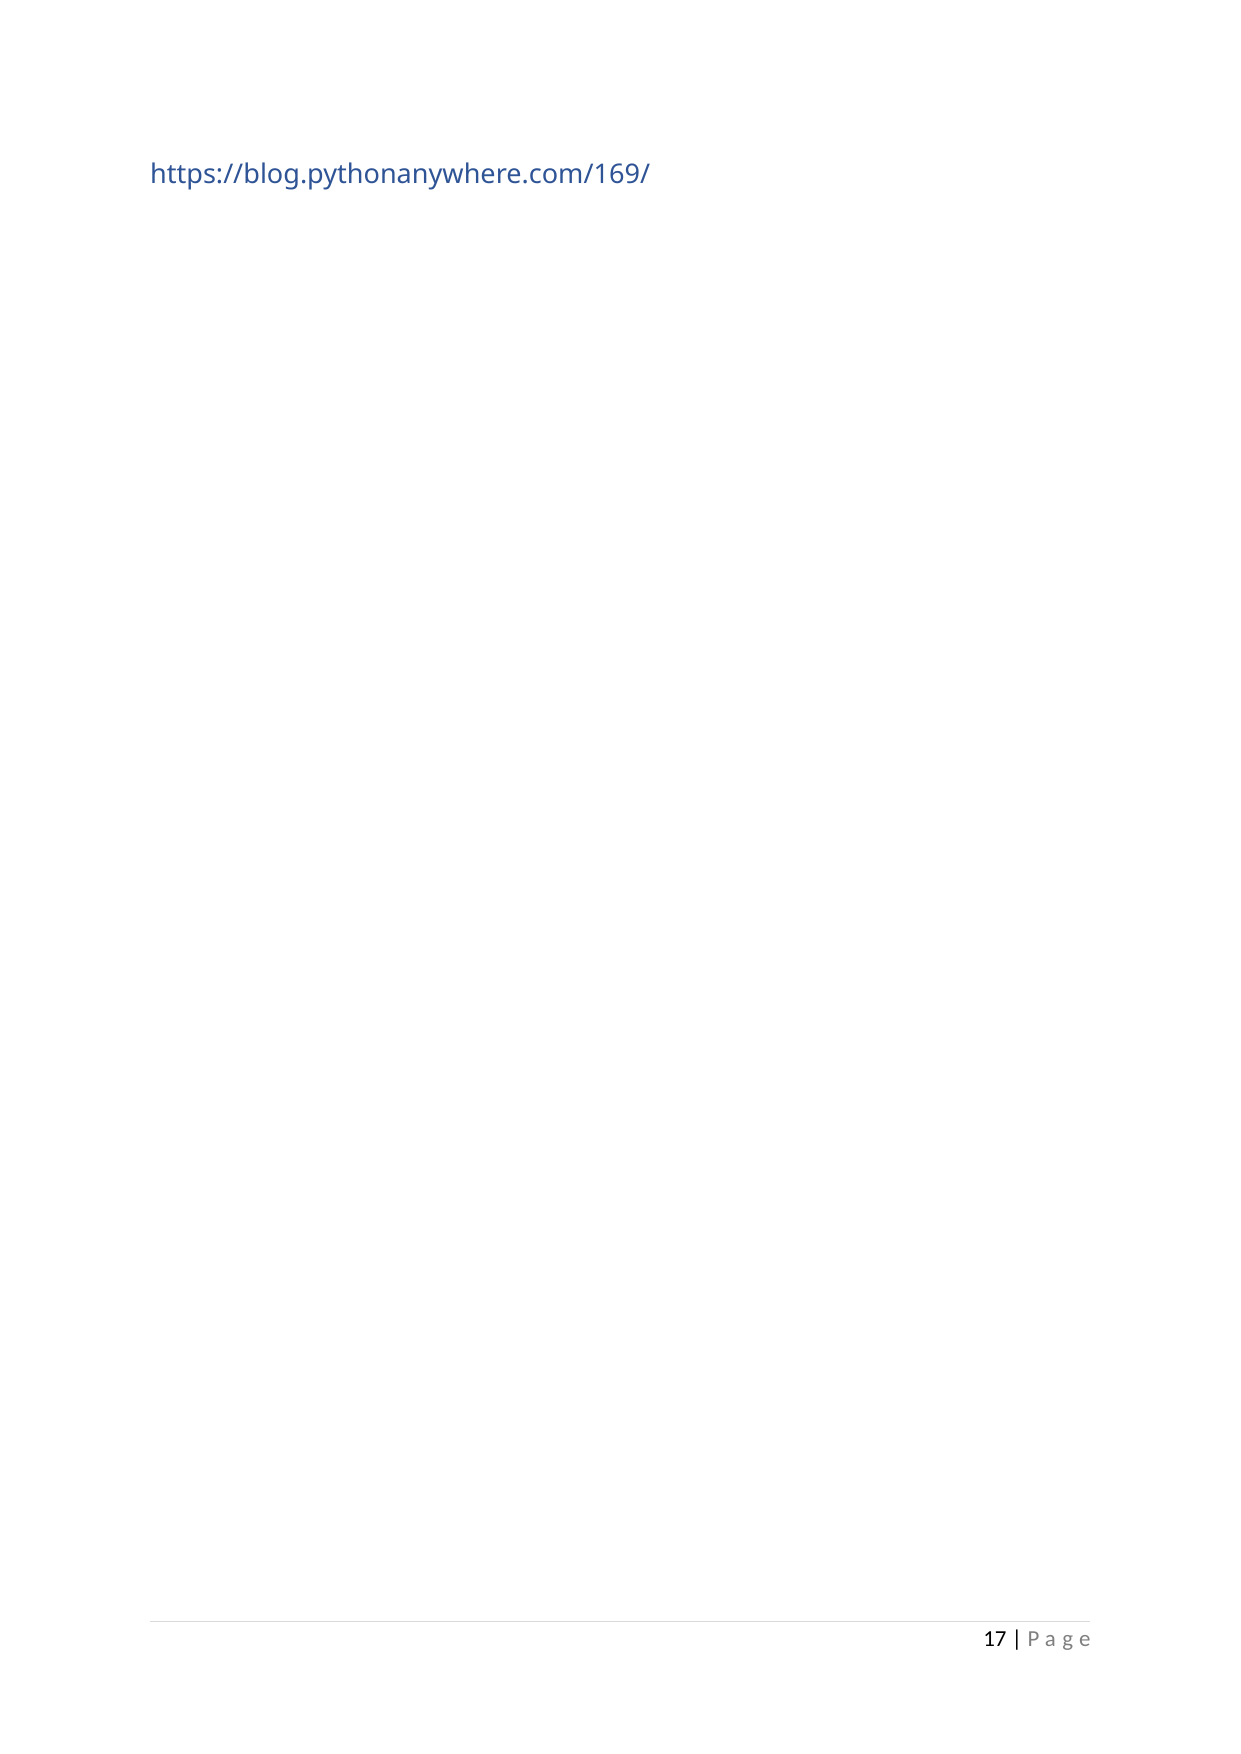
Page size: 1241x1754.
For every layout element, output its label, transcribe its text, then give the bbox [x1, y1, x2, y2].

subtitle https://blog.pythonanywhere.com/169/ [150, 154, 1090, 191]
